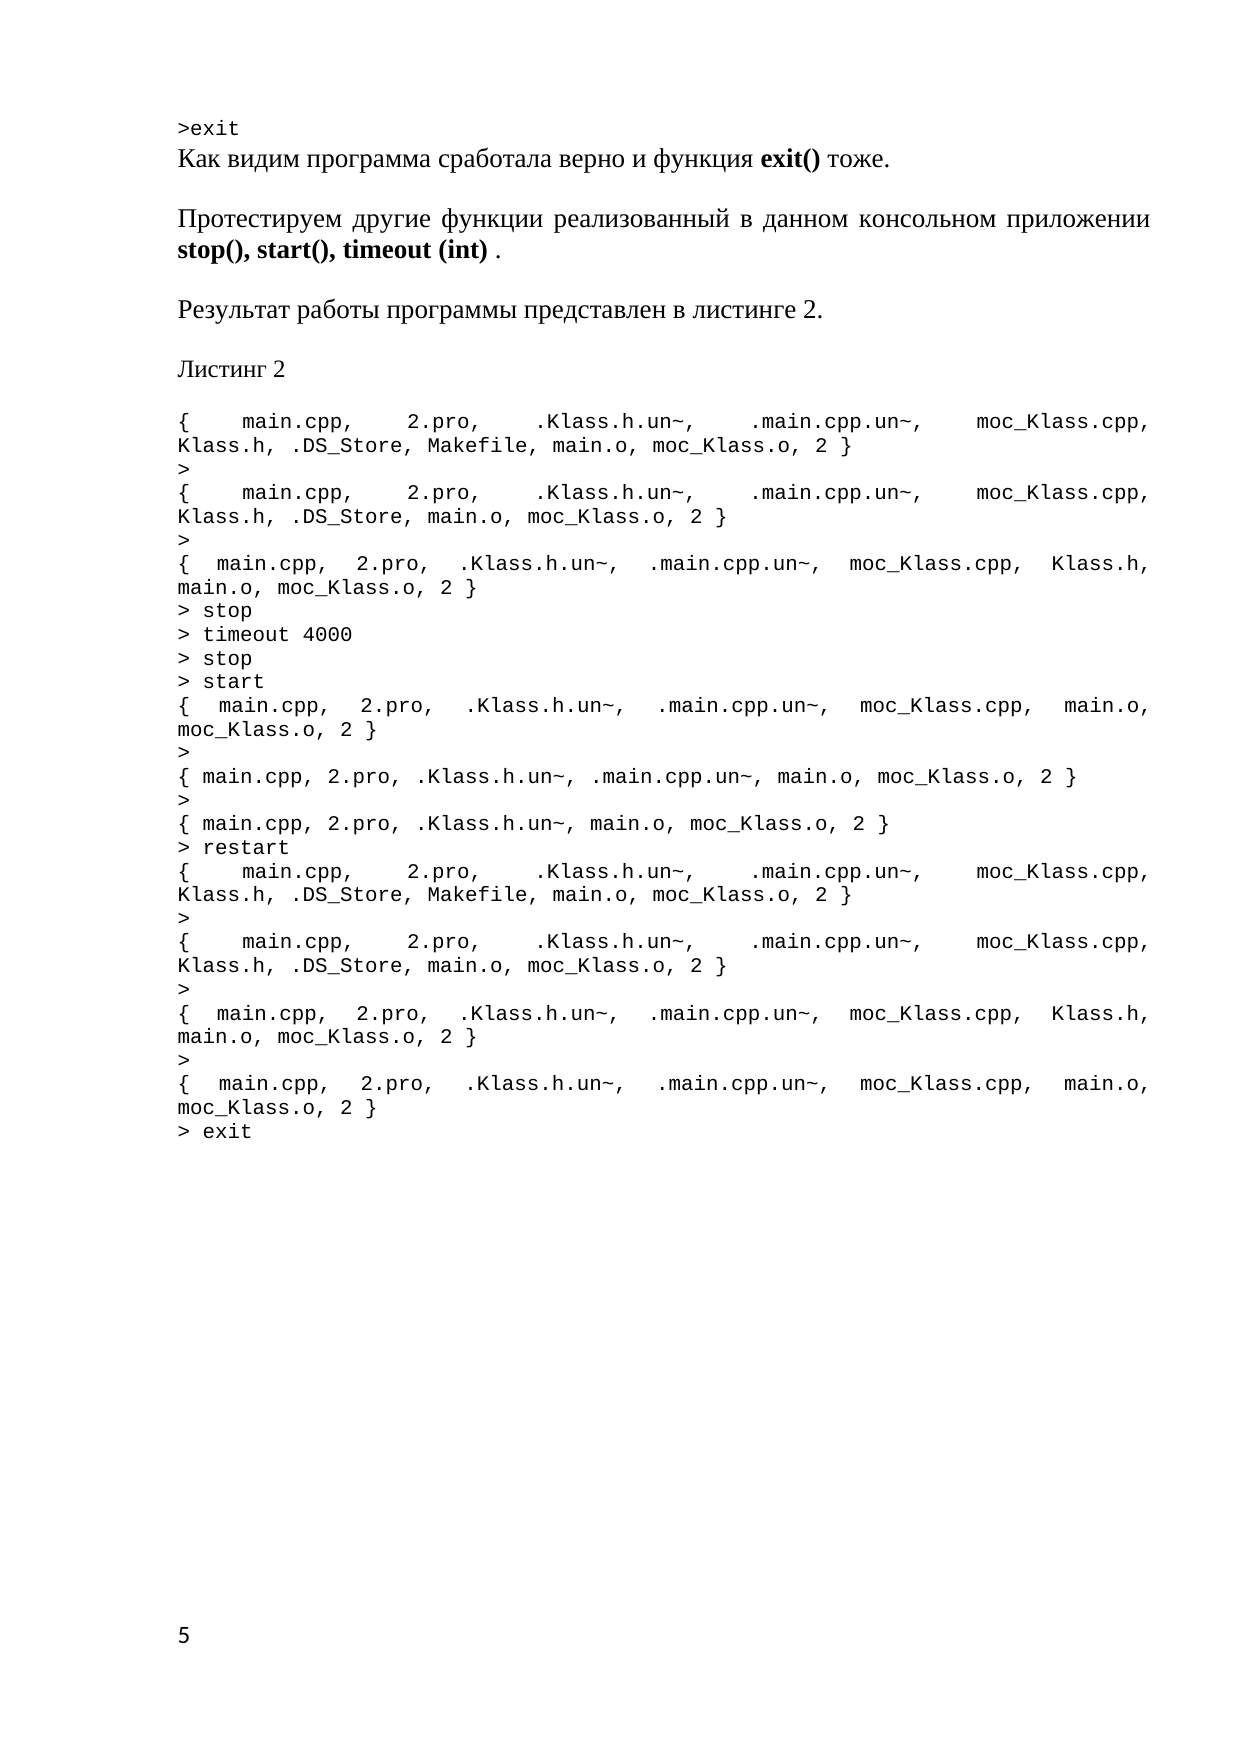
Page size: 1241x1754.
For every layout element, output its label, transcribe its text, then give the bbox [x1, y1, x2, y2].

text { main.cpp, 2.pro, .Klass.h.un~, .main.cpp.un~, main.o, moc_Klass.o, 2 } [177, 766, 1152, 790]
text > [177, 459, 1152, 482]
text > [177, 1050, 1152, 1073]
text > stop [177, 601, 1152, 624]
text { main.cpp, 2.pro, .Klass.h.un~, .main.cpp.un~, moc_Klass.cpp, Klass.h, main.o, moc_Klass.o, 2 } [177, 1002, 1152, 1050]
text > [177, 979, 1152, 1002]
text { main.cpp, 2.pro, .Klass.h.un~, .main.cpp.un~, moc_Klass.cpp, Klass.h, .DS_Store, main.o, moc_Klass.o, 2 } [177, 482, 1152, 529]
text Результат работы программы представлен в листинге 2. [177, 293, 1152, 325]
text > [177, 790, 1152, 813]
text > stop [177, 648, 1152, 671]
text > [177, 742, 1152, 766]
text { main.cpp, 2.pro, .Klass.h.un~, .main.cpp.un~, moc_Klass.cpp, Klass.h, main.o, moc_Klass.o, 2 } [177, 553, 1152, 601]
text > restart [177, 837, 1152, 861]
text > start [177, 671, 1152, 695]
text Листинг 2 [177, 354, 1152, 383]
text { main.cpp, 2.pro, .Klass.h.un~, .main.cpp.un~, moc_Klass.cpp, Klass.h, .DS_Store, Makefile, main.o, moc_Klass.o, 2 } [177, 411, 1152, 459]
text > [177, 908, 1152, 932]
text { main.cpp, 2.pro, .Klass.h.un~, .main.cpp.un~, moc_Klass.cpp, main.o, moc_Klass.o, 2 } [177, 1073, 1152, 1121]
text { main.cpp, 2.pro, .Klass.h.un~, .main.cpp.un~, moc_Klass.cpp, main.o, moc_Klass.o, 2 } [177, 695, 1152, 742]
text { main.cpp, 2.pro, .Klass.h.un~, .main.cpp.un~, moc_Klass.cpp, Klass.h, .DS_Store, main.o, moc_Klass.o, 2 } [177, 932, 1152, 979]
text Протестируем другие функции реализованный в данном консольном приложении stop(), start(), timeout (int) . [177, 202, 1152, 264]
text { main.cpp, 2.pro, .Klass.h.un~, .main.cpp.un~, moc_Klass.cpp, Klass.h, .DS_Store, Makefile, main.o, moc_Klass.o, 2 } [177, 861, 1152, 908]
text > [177, 529, 1152, 553]
text > exit [177, 1121, 1152, 1144]
text { main.cpp, 2.pro, .Klass.h.un~, main.o, moc_Klass.o, 2 } [177, 813, 1152, 837]
text > timeout 4000 [177, 624, 1152, 648]
text >exit [177, 118, 1152, 142]
text Как видим программа сработала верно и функция exit() тоже. [177, 142, 1152, 173]
